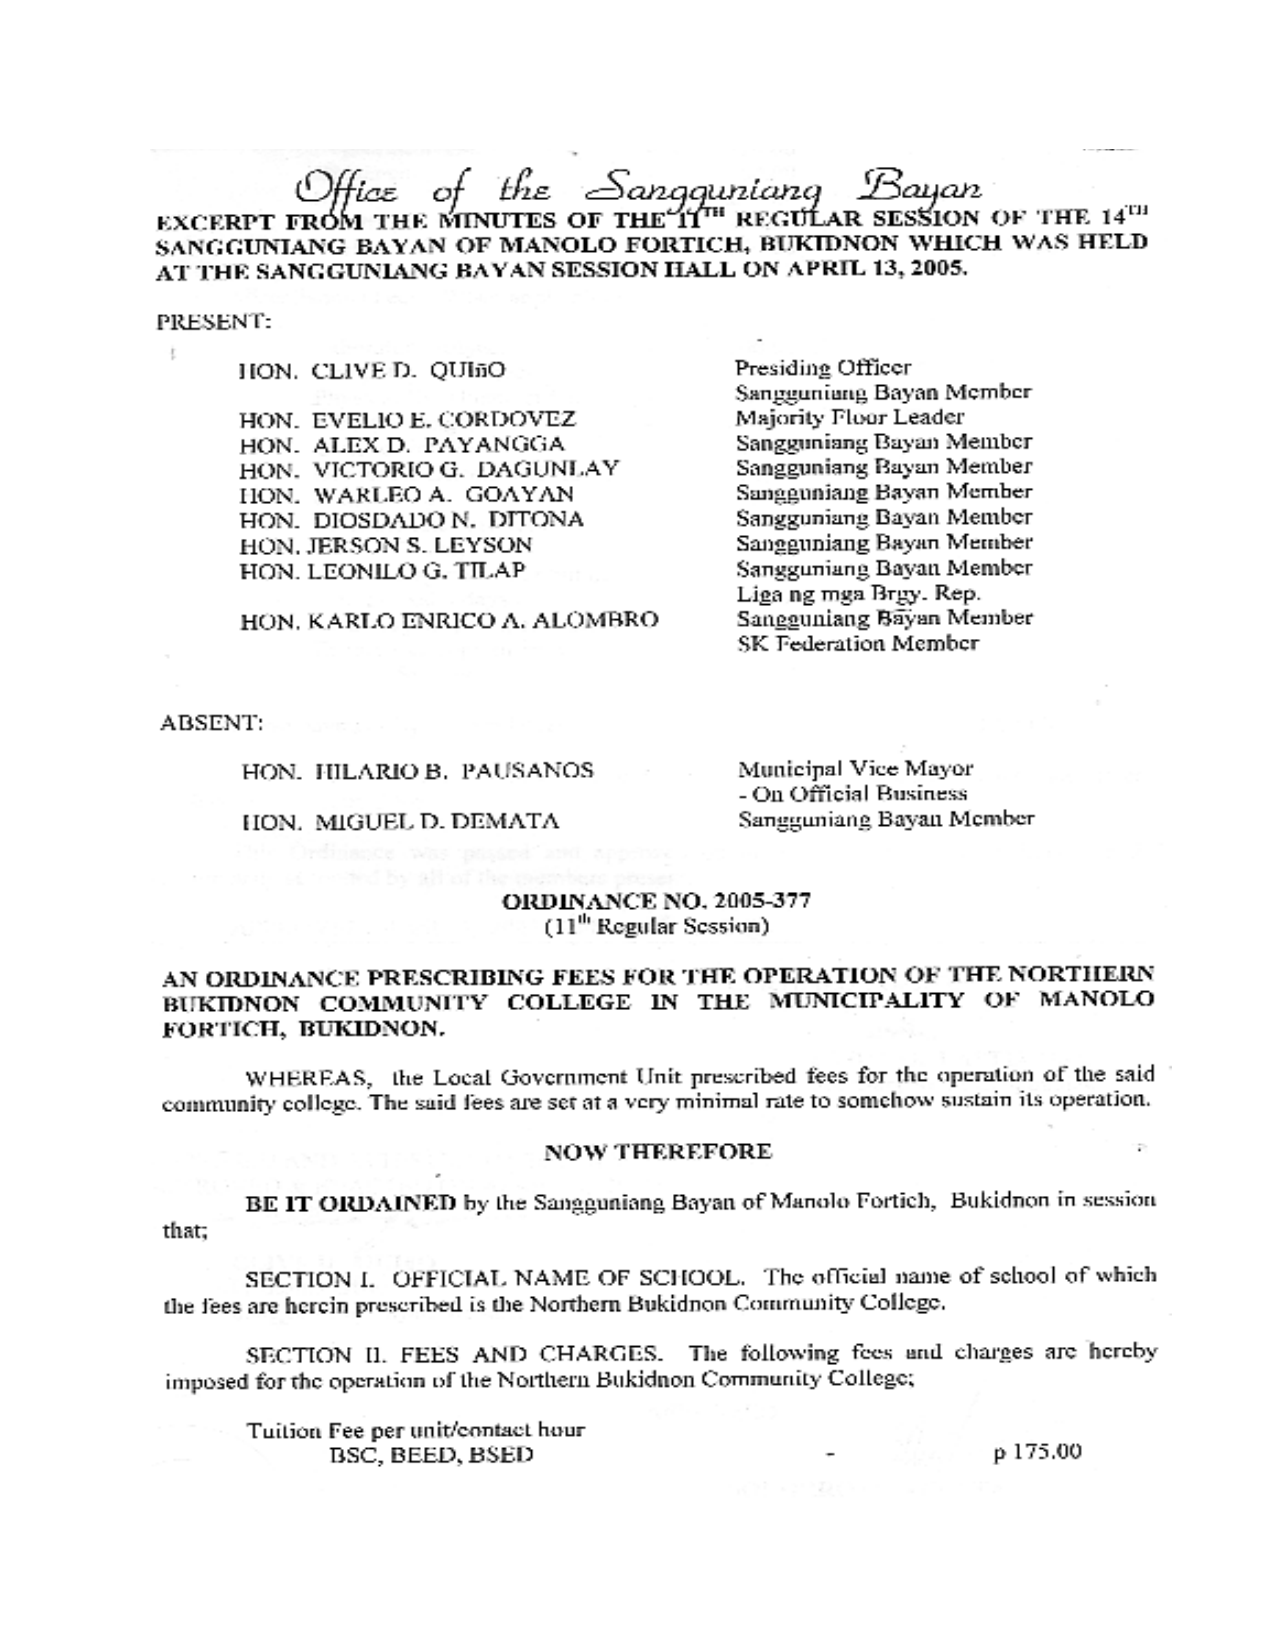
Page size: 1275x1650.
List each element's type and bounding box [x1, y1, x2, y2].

picture [150, 149, 1172, 1499]
